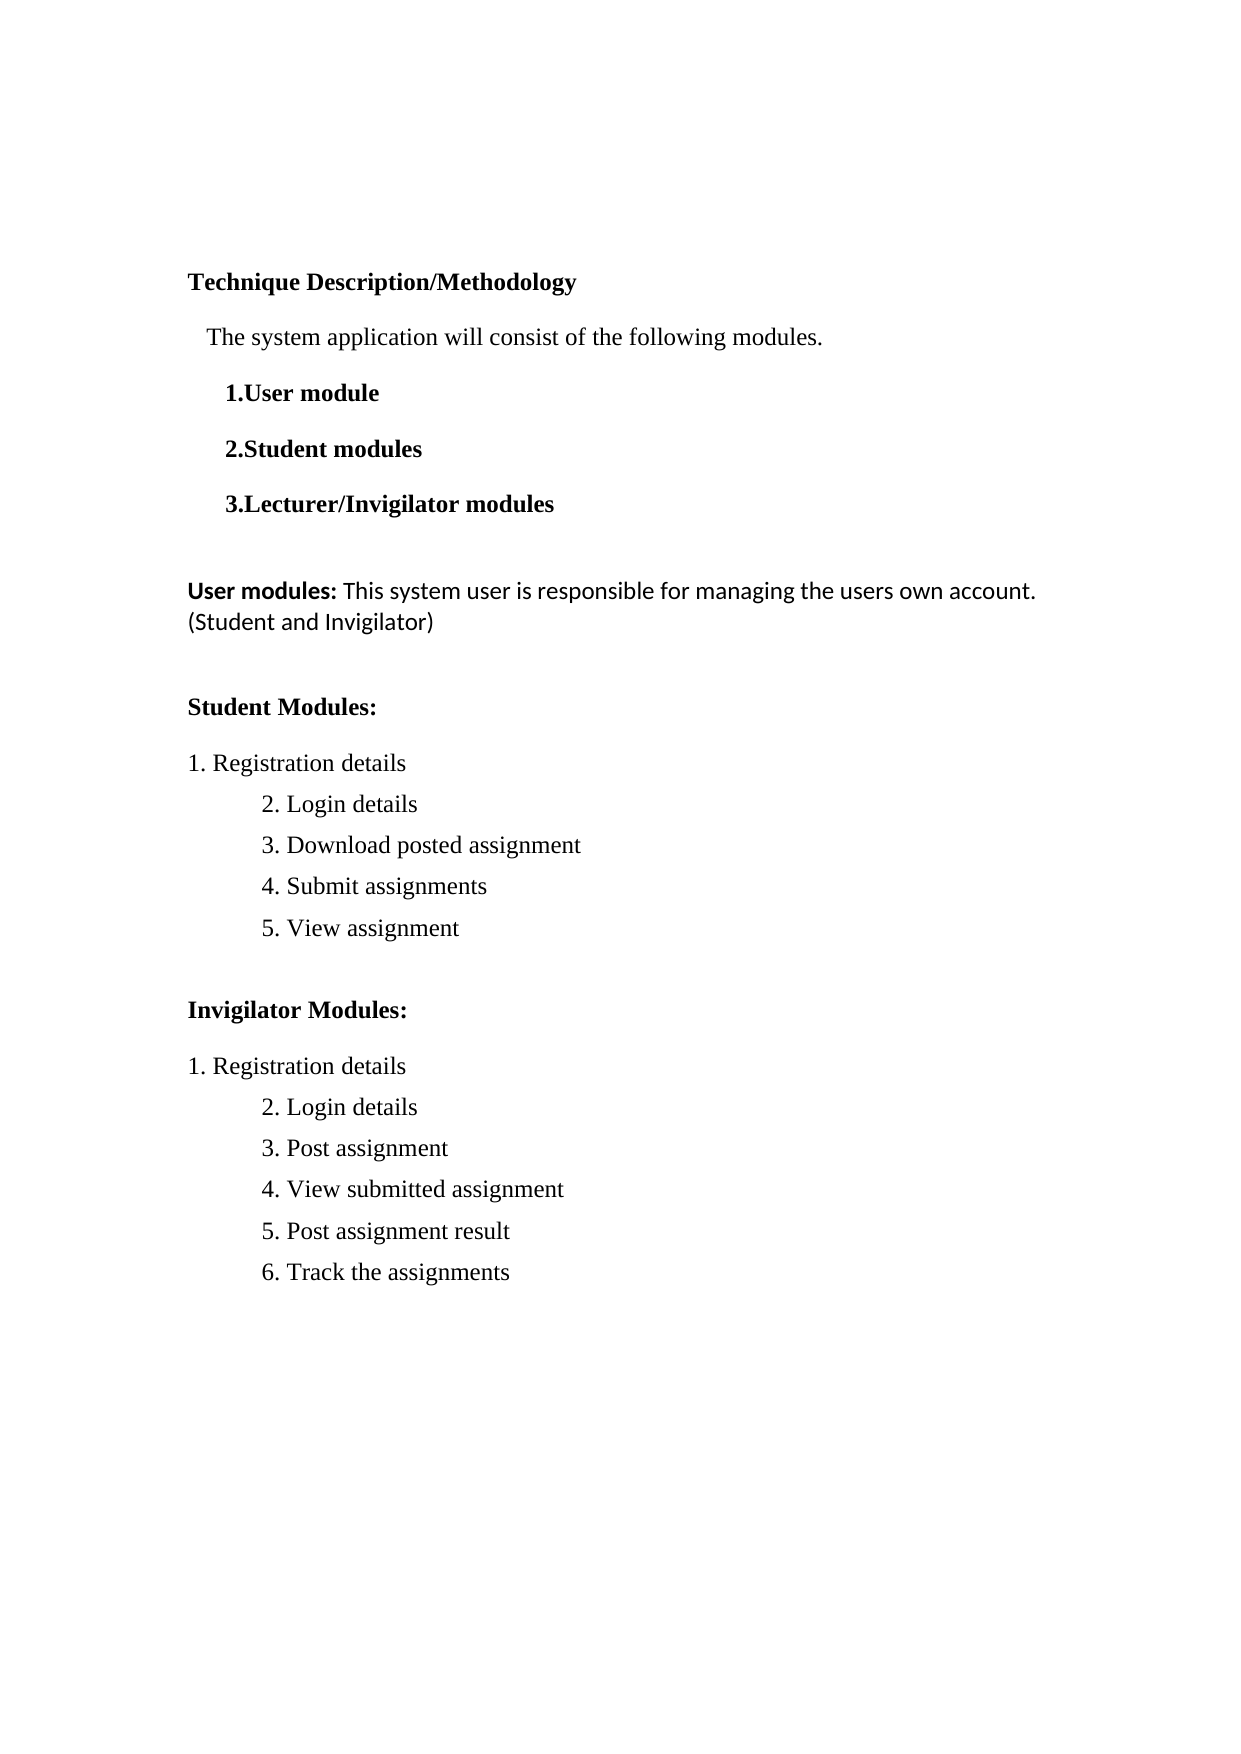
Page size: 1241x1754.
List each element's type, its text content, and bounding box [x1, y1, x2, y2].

list Post assignment [261, 1133, 1053, 1162]
list Post assignment result [261, 1216, 1053, 1244]
list 1.User module [225, 378, 1053, 407]
list Registration details [187, 748, 1053, 776]
list Invigilator Modules: [187, 995, 1053, 1024]
list View submitted assignment [261, 1174, 1053, 1203]
list Login details [261, 1092, 1053, 1121]
list 3.Lecturer/Invigilator modules [187, 489, 1053, 518]
list Download posted assignment [261, 830, 1053, 859]
list Student Modules: [187, 692, 1053, 721]
text User modules: This system user is responsible for managing the users own account. (Student and Invigilator) [187, 575, 1053, 636]
list 2.Student modules [225, 434, 1053, 462]
list Submit assignments [261, 871, 1053, 900]
text Technique Description/Methodology [187, 267, 1053, 296]
text The system application will consist of the following modules. [187, 322, 1053, 351]
list View assignment [261, 913, 1053, 941]
list Registration details [187, 1051, 1053, 1079]
list Login details [261, 789, 1053, 818]
list Track the assignments [261, 1257, 1053, 1286]
